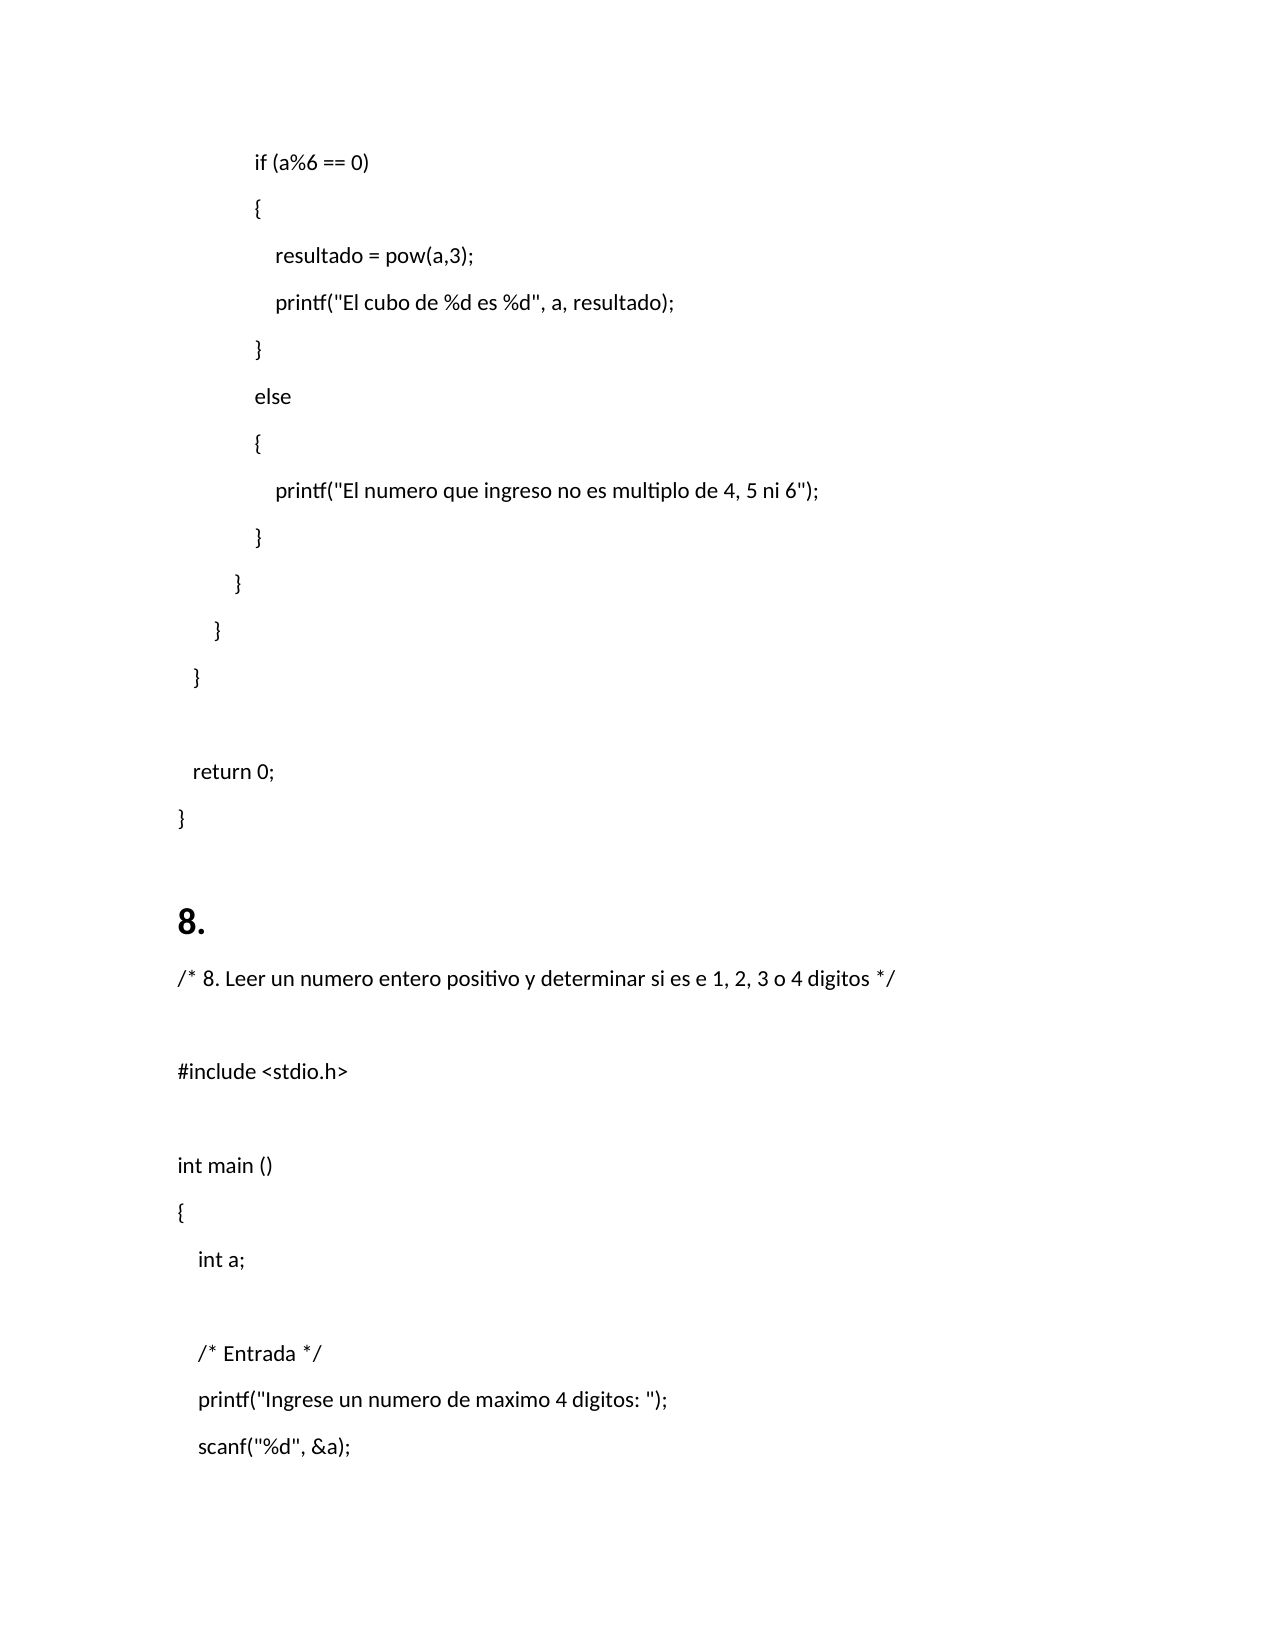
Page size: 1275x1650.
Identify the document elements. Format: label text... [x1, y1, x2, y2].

text int a; [177, 1245, 1098, 1273]
text { [177, 194, 1098, 222]
text resultado = pow(a,3); [177, 241, 1098, 269]
text /* 8. Leer un numero entero positivo y determinar si es e 1, 2, 3 o 4 digitos */ [177, 964, 1098, 992]
text return 0; [177, 757, 1098, 785]
text } [177, 663, 1098, 691]
text { [177, 1198, 1098, 1226]
text int main () [177, 1151, 1098, 1179]
text printf("Ingrese un numero de maximo 4 digitos: "); [177, 1386, 1098, 1414]
text if (a%6 == 0) [177, 148, 1098, 176]
text { [177, 429, 1098, 457]
text scanf("%d", &a); [177, 1432, 1098, 1461]
text } [177, 804, 1098, 832]
text } [177, 569, 1098, 597]
text #include <stdio.h> [177, 1057, 1098, 1086]
text /* Entrada */ [177, 1339, 1098, 1367]
text } [177, 616, 1098, 644]
text printf("El numero que ingreso no es multiplo de 4, 5 ni 6"); [177, 476, 1098, 504]
text printf("El cubo de %d es %d", a, resultado); [177, 288, 1098, 316]
text } [177, 523, 1098, 551]
text else [177, 382, 1098, 410]
text 8. [177, 898, 1098, 943]
text } [177, 335, 1098, 363]
